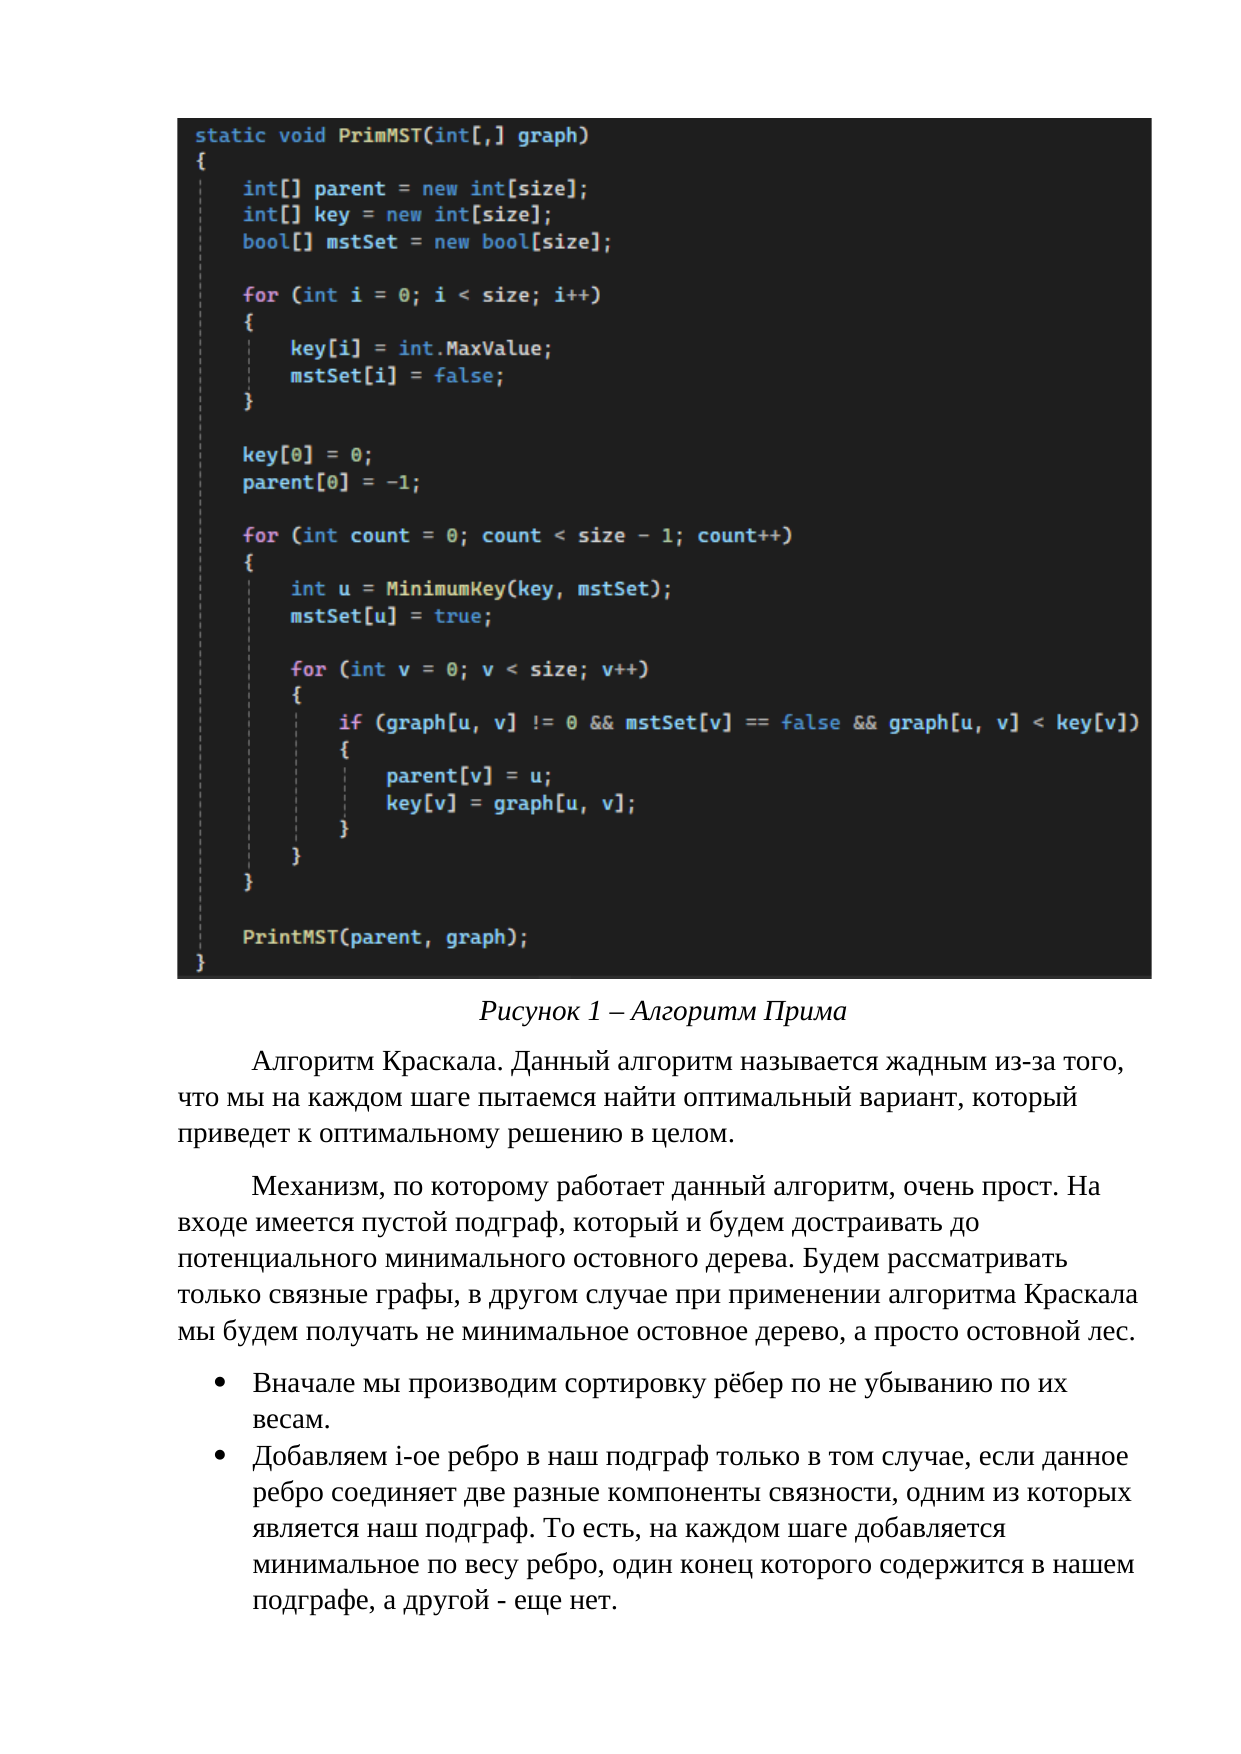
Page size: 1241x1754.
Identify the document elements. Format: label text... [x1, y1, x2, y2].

picture [177, 118, 1152, 979]
text Механизм, по которому работает данный алгоритм, очень прост. На входе имеется пустой подграф, который и будем достраивать до потенциального минимального остовного дерева. Будем рассматривать только связные графы, в другом случае при применении алгоритма Краскала мы будем получать не минимальное остовное дерево, а просто остовной лес. [177, 1168, 1152, 1346]
list Вначале мы производим сортировку рёбер по не убыванию по их весам. [215, 1365, 1152, 1435]
text Алгоритм Краскала. Данный алгоритм называется жадным из-за того, что мы на каждом шаге пытаемся найти оптимальный вариант, который приведет к оптимальному решению в целом. [177, 1043, 1152, 1149]
list Добавляем i-ое ребро в наш подграф только в том случае, если данное ребро соединяет две разные компоненты связности, одним из которых является наш подграф. То есть, на каждом шаге добавляется минимальное по весу ребро, один конец которого содержится в нашем подграфе, а другой - еще нет. [215, 1438, 1152, 1616]
text Рисунок 1 – Алгоритм Прима [177, 993, 1152, 1026]
